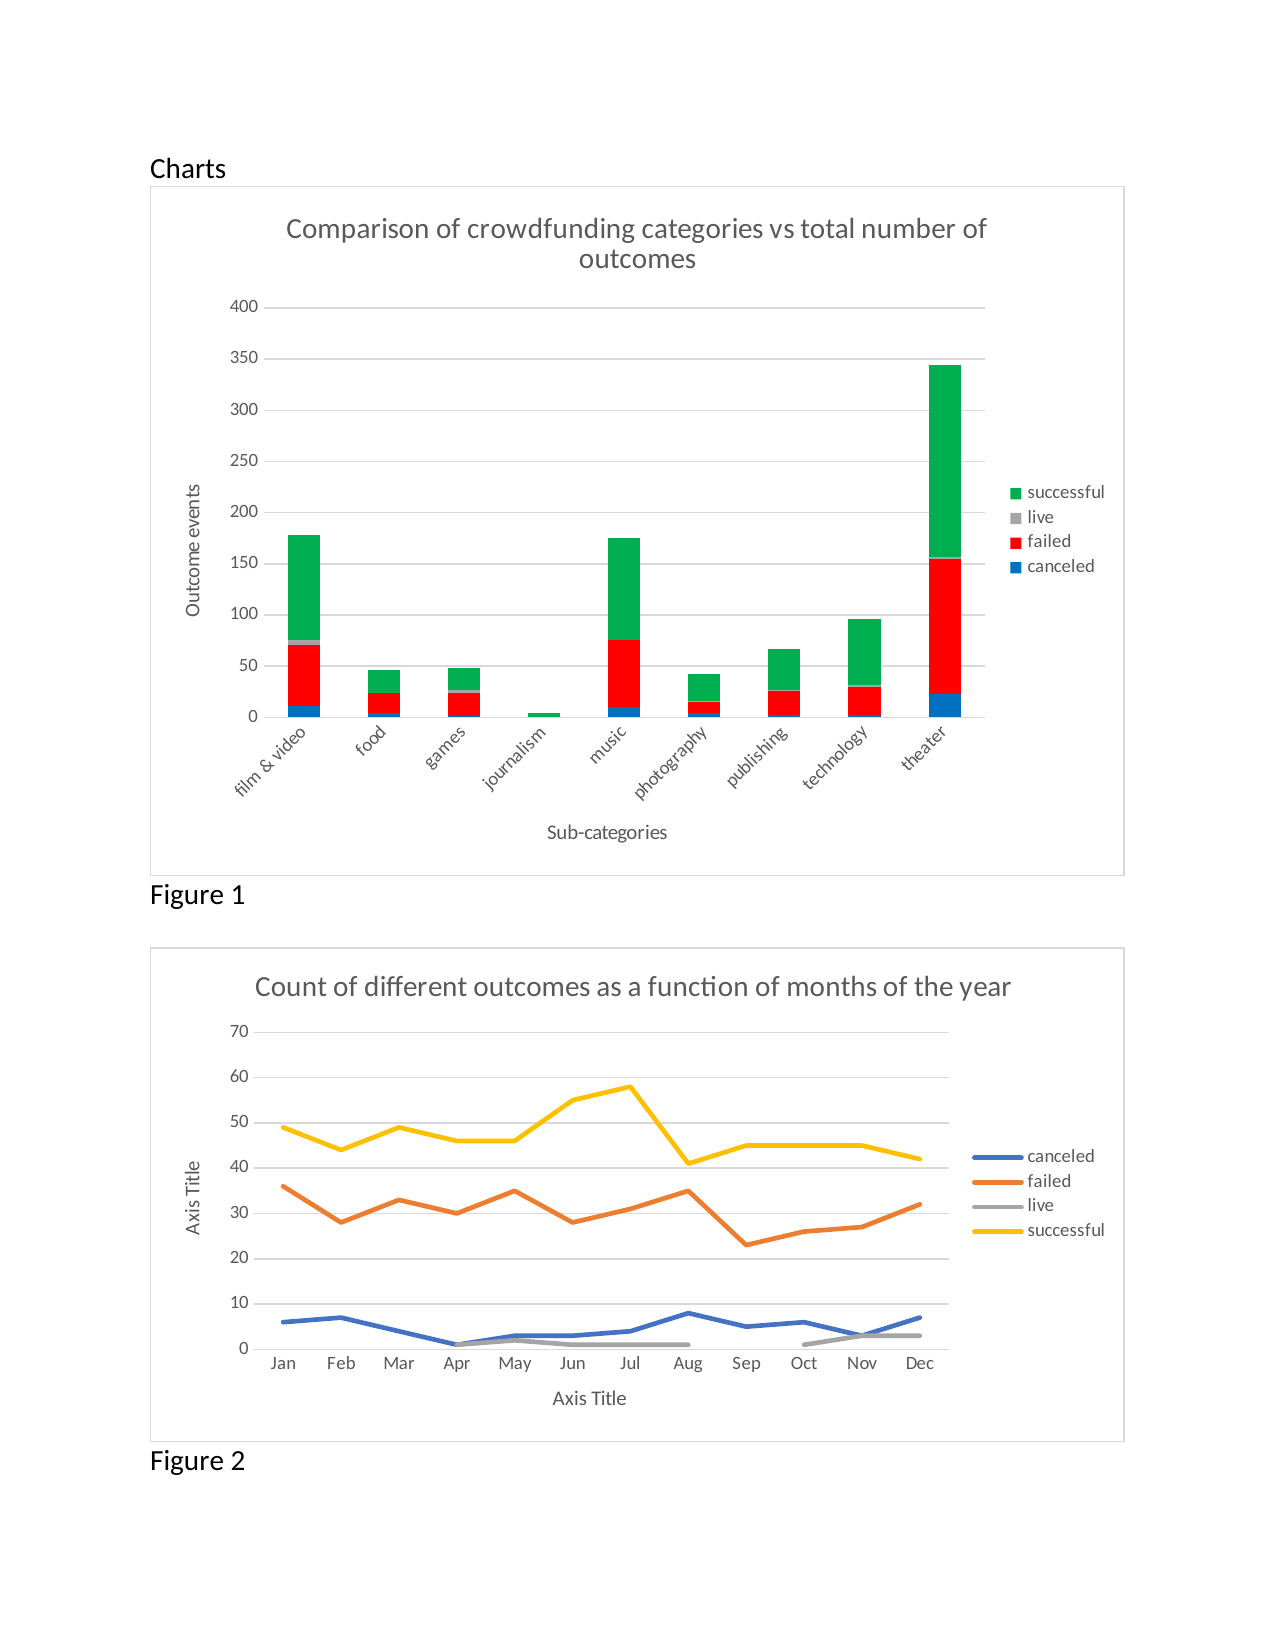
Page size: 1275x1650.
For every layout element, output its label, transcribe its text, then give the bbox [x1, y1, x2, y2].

text Figure 2 [150, 1442, 1125, 1478]
text Charts [150, 150, 1125, 186]
text Figure 1 [150, 876, 1125, 912]
